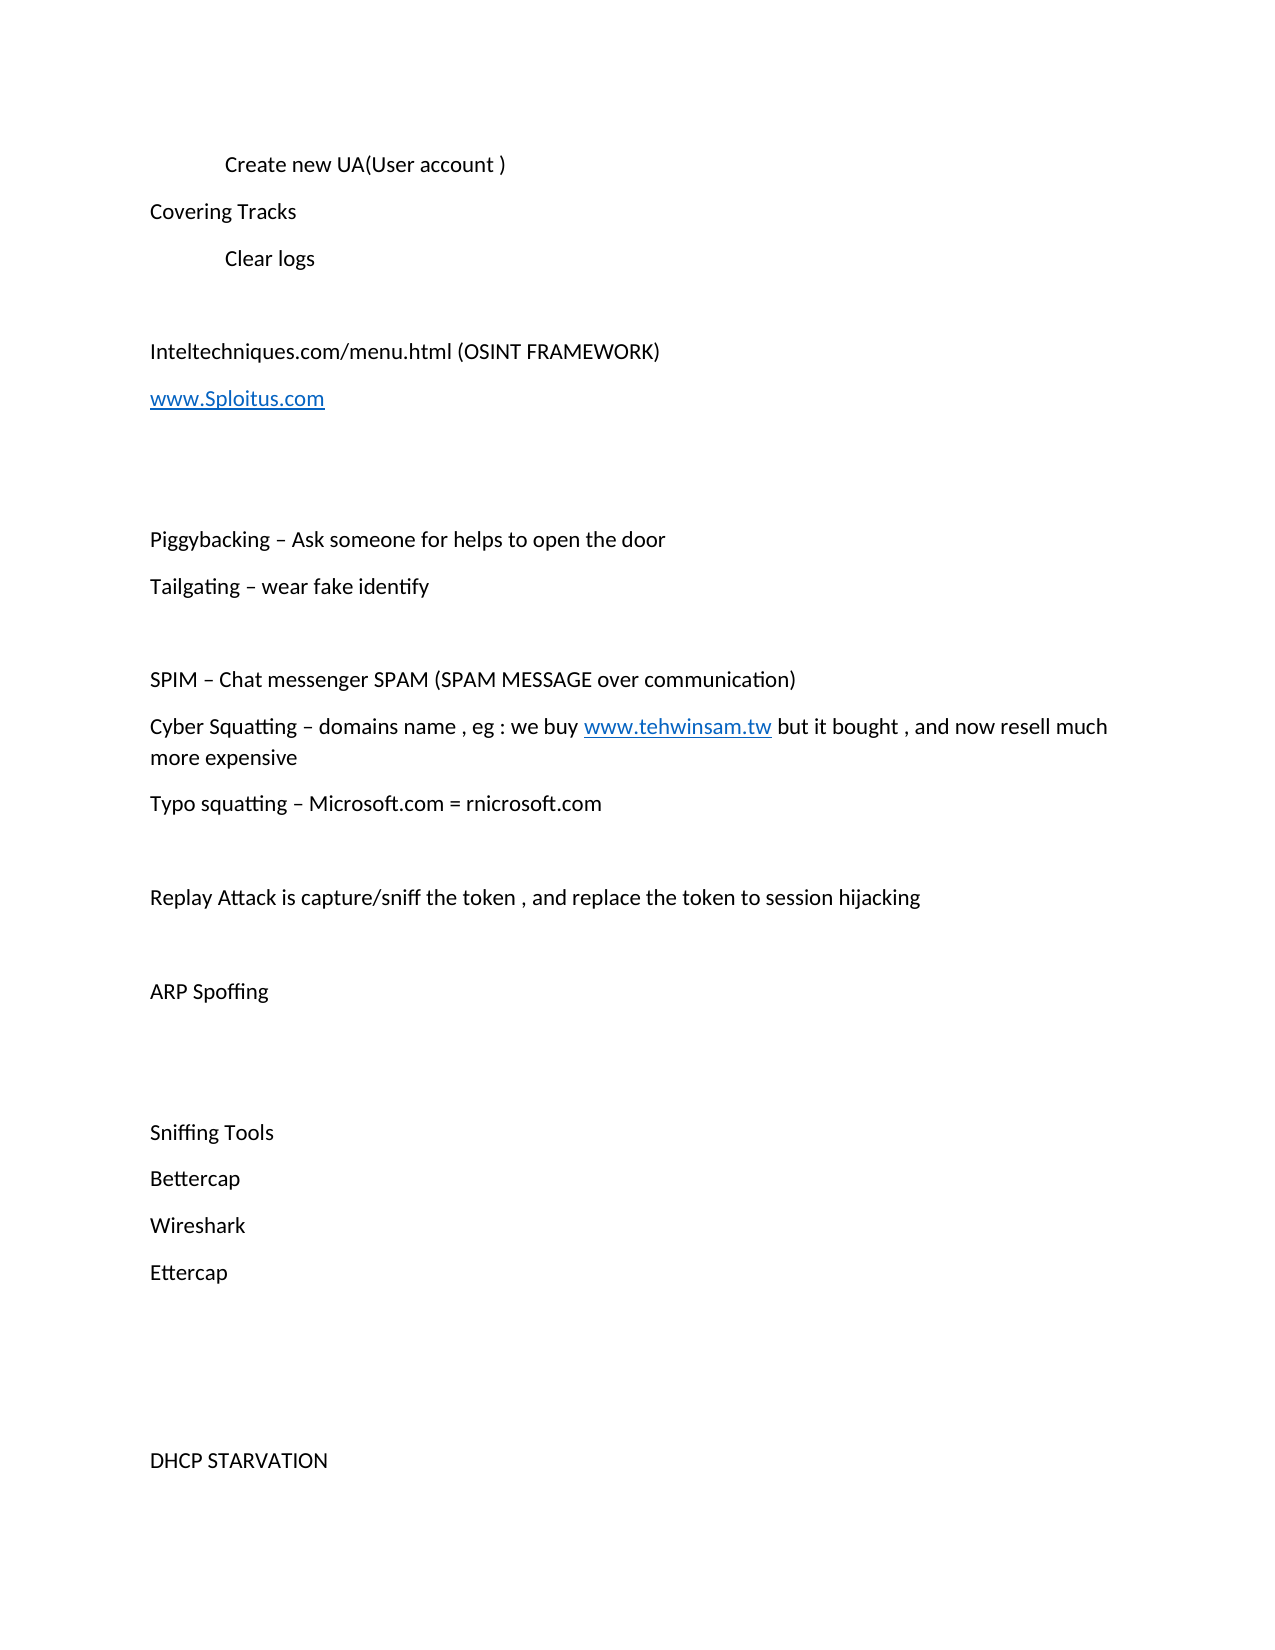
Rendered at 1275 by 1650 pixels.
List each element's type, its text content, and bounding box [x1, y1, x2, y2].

text Clear logs [150, 244, 1125, 272]
text Sniffing Tools [150, 1118, 1125, 1146]
text Replay Attack is capture/sniff the token , and replace the token to session hijacking [150, 883, 1125, 911]
text Typo squatting – Microsoft.com = rnicrosoft.com [150, 789, 1125, 818]
text Ettercap [150, 1258, 1125, 1286]
text Covering Tracks [150, 197, 1125, 225]
text Wireshark [150, 1211, 1125, 1239]
text ARP Spoffing [150, 977, 1125, 1005]
text Create new UA(User account ) [150, 150, 1125, 178]
text DHCP STARVATION [150, 1446, 1125, 1474]
text Bettercap [150, 1164, 1125, 1193]
text Inteltechniques.com/menu.html (OSINT FRAMEWORK) [150, 337, 1125, 366]
text Piggybacking – Ask someone for helps to open the door [150, 525, 1125, 553]
text Tailgating – wear fake identify [150, 572, 1125, 600]
text Cyber Squatting – domains name , eg : we buy www.tehwinsam.tw but it bought , and now resell much more expensive [150, 712, 1125, 771]
text SPIM – Chat messenger SPAM (SPAM MESSAGE over communication) [150, 666, 1125, 694]
text www.Sploitus.com [150, 384, 1125, 412]
